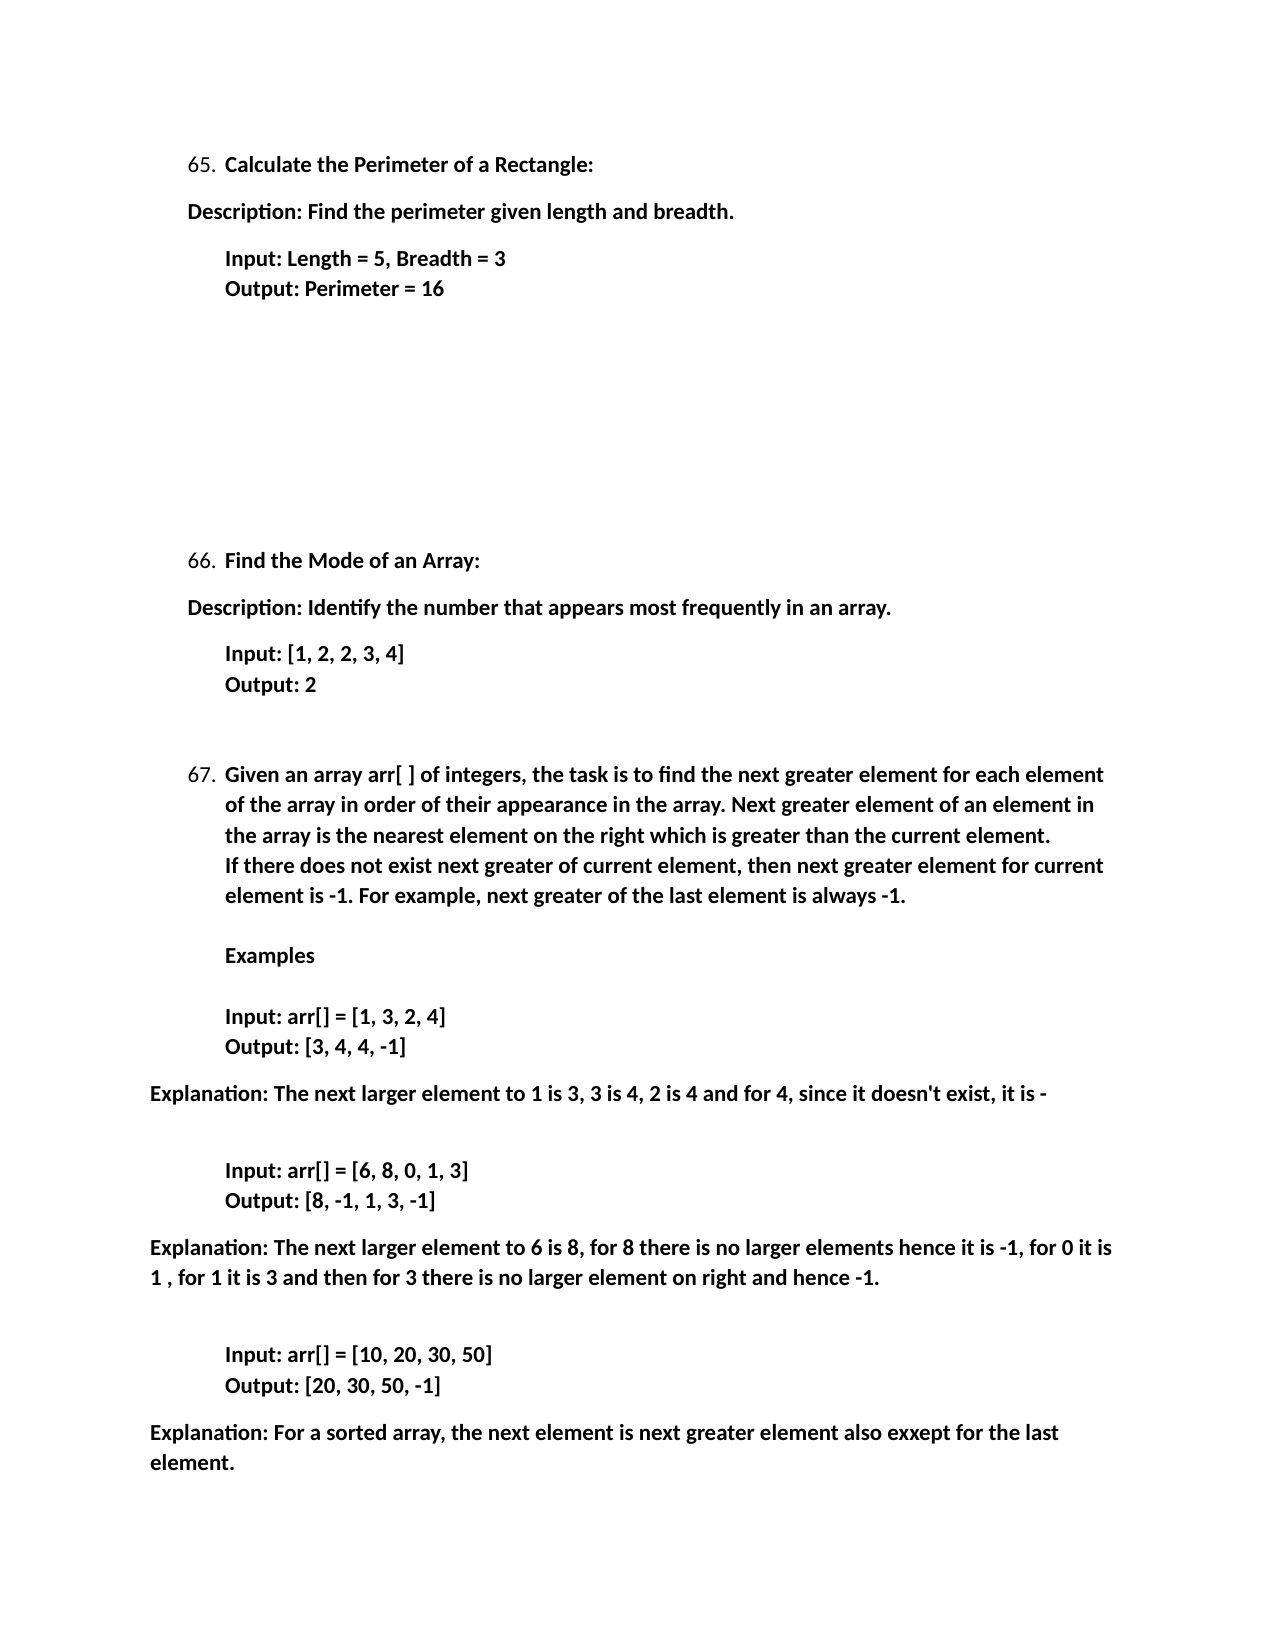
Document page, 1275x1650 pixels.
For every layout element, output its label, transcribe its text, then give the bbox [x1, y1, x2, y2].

list Output: [20, 30, 50, -1] [225, 1371, 1125, 1399]
list Examples [225, 942, 1125, 970]
list Find the Mode of an Array: [187, 546, 1125, 574]
list Input: arr[] = [6, 8, 0, 1, 3] [225, 1156, 1125, 1184]
list Input: arr[] = [10, 20, 30, 50] [225, 1341, 1125, 1369]
text Explanation: The next larger element to 1 is 3, 3 is 4, 2 is 4 and for 4, since it doesn't exist, it is - [150, 1079, 1125, 1107]
text Description: Identify the number that appears most frequently in an array. [187, 593, 1125, 621]
list Output: Perimeter = 16 [225, 274, 1125, 302]
text Explanation: The next larger element to 6 is 8, for 8 there is no larger elements hence it is -1, for 0 it is 1 , for 1 it is 3 and then for 3 there is no larger element on right and hence -1. [150, 1233, 1125, 1292]
text Description: Find the perimeter given length and breadth. [187, 197, 1125, 225]
list Output: [8, -1, 1, 3, -1] [225, 1186, 1125, 1214]
text Explanation: For a sorted array, the next element is next greater element also exxept for the last element. [150, 1418, 1125, 1476]
list Given an array arr[ ] of integers, the task is to find the next greater element for each element of the array in order of their appearance in the array. Next greater element of an element in the array is the nearest element on the right which is greater than the current element. If there does not exist next greater of current element, then next greater element for current element is -1. For example, next greater of the last element is always -1. [187, 760, 1125, 909]
list Input: Length = 5, Breadth = 3 [225, 244, 1125, 272]
list Input: [1, 2, 2, 3, 4] [225, 639, 1125, 668]
list Output: [3, 4, 4, -1] [225, 1032, 1125, 1060]
list Input: arr[] = [1, 3, 2, 4] [225, 1002, 1125, 1030]
list Output: 2 [225, 670, 1125, 698]
list Calculate the Perimeter of a Rectangle: [187, 150, 1125, 178]
